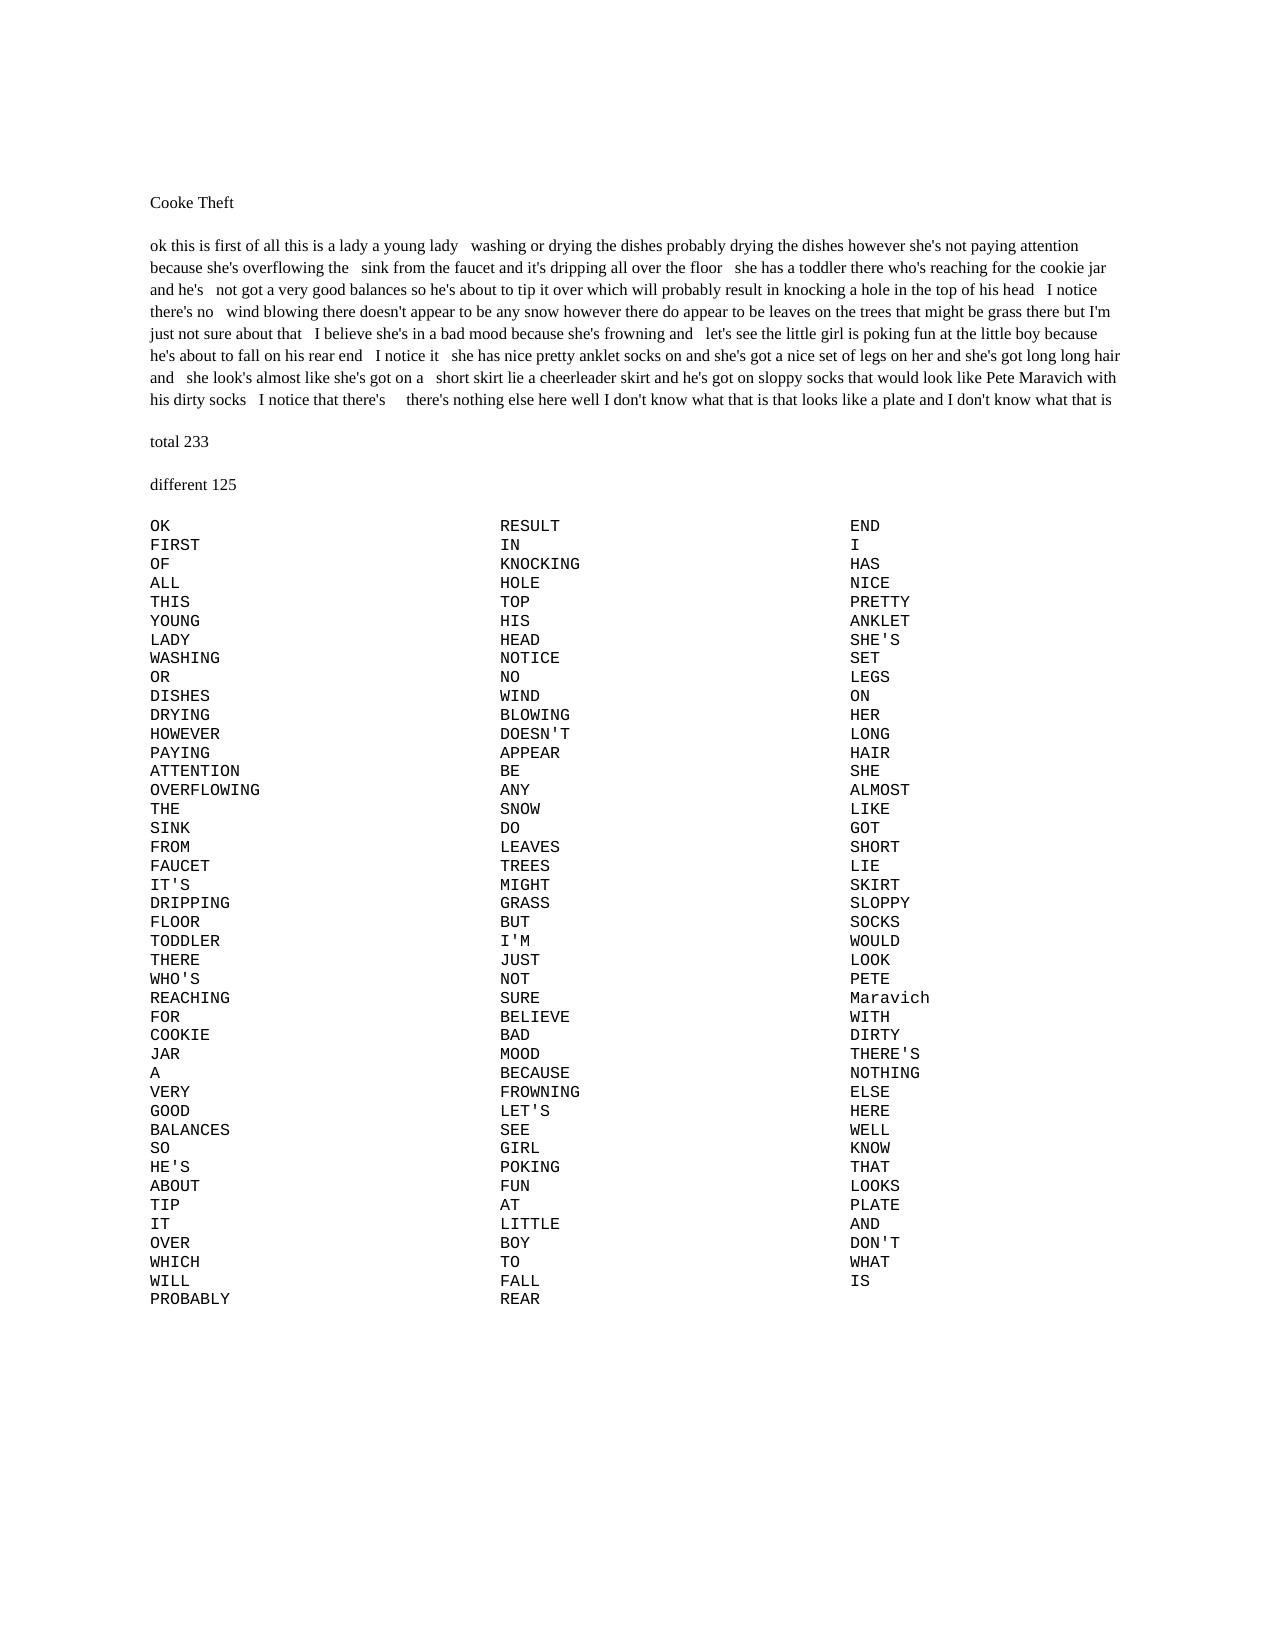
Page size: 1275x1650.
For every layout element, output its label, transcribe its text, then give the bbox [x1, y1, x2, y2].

text ok this is first of all this is a lady a young lady washing or drying the dishes probably drying the dishes however she's not paying attention because she's overflowing the sink from the faucet and it's dripping all over the floor she has a toddler there who's reaching for the cookie jar and he's not got a very good balances so he's about to tip it over which will probably result in knocking a hole in the top of his head I notice there's no wind blowing there doesn't appear to be any snow however there do appear to be leaves on the trees that might be grass there but I'm just not sure about that I believe she's in a bad mood because she's frowning and let's see the little girl is poking fun at the little boy because he's about to fall on his rear end I notice it she has nice pretty anklet socks on and she's got a nice set of legs on her and she's got long long hair and she look's almost like she's got on a short skirt lie a cheerleader skirt and he's got on sloppy socks that would look like Pete Maravich with his dirty socks I notice that there's there's nothing else here well I don't know what that is that looks like a plate and I don't know what that is [150, 236, 1125, 409]
text TREES [500, 857, 775, 876]
text POKING [500, 1159, 775, 1178]
text Maravich [850, 989, 1125, 1008]
text TIP [150, 1197, 425, 1216]
text FUN [500, 1178, 775, 1197]
text ALMOST [850, 782, 1125, 801]
text THE [150, 801, 425, 819]
text PRETTY [850, 593, 1125, 612]
text ELSE [850, 1083, 1125, 1102]
text WIND [500, 688, 775, 706]
text JUST [500, 952, 775, 970]
text LONG [850, 725, 1125, 744]
text GRASS [500, 895, 775, 914]
text SINK [150, 819, 425, 838]
text THERE'S [850, 1046, 1125, 1065]
text HIS [500, 612, 775, 631]
text REACHING [150, 989, 425, 1008]
text BECAUSE [500, 1065, 775, 1083]
text MOOD [500, 1046, 775, 1065]
text total 233 [150, 432, 1125, 451]
text SLOPPY [850, 895, 1125, 914]
text MIGHT [500, 876, 775, 895]
text DISHES [150, 688, 425, 706]
text BE [500, 763, 775, 782]
text LITTLE [500, 1216, 775, 1234]
text AND [850, 1216, 1125, 1234]
text NOTHING [850, 1065, 1125, 1083]
text NOT [500, 970, 775, 989]
text WELL [850, 1121, 1125, 1140]
text OR [150, 669, 425, 688]
text DRYING [150, 706, 425, 725]
text LEGS [850, 669, 1125, 688]
text PROBABLY [150, 1291, 425, 1310]
text HOLE [500, 574, 775, 593]
text HAS [850, 556, 1125, 574]
text DIRTY [850, 1027, 1125, 1046]
text WHICH [150, 1253, 425, 1272]
text WHO'S [150, 970, 425, 989]
text NO [500, 669, 775, 688]
text IN [500, 537, 775, 556]
text GIRL [500, 1140, 775, 1159]
text different 125 [150, 475, 1125, 494]
text WASHING [150, 650, 425, 669]
text LOOK [850, 952, 1125, 970]
text THAT [850, 1159, 1125, 1178]
text OK [150, 518, 425, 537]
text REAR [500, 1291, 775, 1310]
text OF [150, 556, 425, 574]
text IT [150, 1216, 425, 1234]
text BAD [500, 1027, 775, 1046]
text LIE [850, 857, 1125, 876]
text SOCKS [850, 914, 1125, 933]
text A [150, 1065, 425, 1083]
text YOUNG [150, 612, 425, 631]
text KNOW [850, 1140, 1125, 1159]
text HE'S [150, 1159, 425, 1178]
text FOR [150, 1008, 425, 1027]
text THIS [150, 593, 425, 612]
text HOWEVER [150, 725, 425, 744]
text WILL [150, 1272, 425, 1291]
text ALL [150, 574, 425, 593]
text ABOUT [150, 1178, 425, 1197]
text HER [850, 706, 1125, 725]
text GOT [850, 819, 1125, 838]
text OVER [150, 1234, 425, 1253]
text SHE'S [850, 631, 1125, 650]
text TODDLER [150, 933, 425, 952]
text KNOCKING [500, 556, 775, 574]
text SEE [500, 1121, 775, 1140]
text JAR [150, 1046, 425, 1065]
text SET [850, 650, 1125, 669]
text VERY [150, 1083, 425, 1102]
text LEAVES [500, 838, 775, 857]
text NICE [850, 574, 1125, 593]
text LIKE [850, 801, 1125, 819]
text PLATE [850, 1197, 1125, 1216]
text SURE [500, 989, 775, 1008]
text I'M [500, 933, 775, 952]
text THERE [150, 952, 425, 970]
text APPEAR [500, 744, 775, 763]
text IS [850, 1272, 1125, 1291]
text FLOOR [150, 914, 425, 933]
text NOTICE [500, 650, 775, 669]
text SHE [850, 763, 1125, 782]
text DOESN'T [500, 725, 775, 744]
text FIRST [150, 537, 425, 556]
text IT'S [150, 876, 425, 895]
text I [850, 537, 1125, 556]
text SNOW [500, 801, 775, 819]
text LET'S [500, 1102, 775, 1121]
text SKIRT [850, 876, 1125, 895]
text TO [500, 1253, 775, 1272]
text LADY [150, 631, 425, 650]
text BUT [500, 914, 775, 933]
text ON [850, 688, 1125, 706]
text TOP [500, 593, 775, 612]
text WOULD [850, 933, 1125, 952]
text FROWNING [500, 1083, 775, 1102]
text PAYING [150, 744, 425, 763]
text END [850, 518, 1125, 537]
text BELIEVE [500, 1008, 775, 1027]
text HAIR [850, 744, 1125, 763]
text FALL [500, 1272, 775, 1291]
text OVERFLOWING [150, 782, 425, 801]
text PETE [850, 970, 1125, 989]
text LOOKS [850, 1178, 1125, 1197]
text WHAT [850, 1253, 1125, 1272]
text AT [500, 1197, 775, 1216]
text BALANCES [150, 1121, 425, 1140]
text BOY [500, 1234, 775, 1253]
text ATTENTION [150, 763, 425, 782]
text FROM [150, 838, 425, 857]
text BLOWING [500, 706, 775, 725]
text GOOD [150, 1102, 425, 1121]
text RESULT [500, 518, 775, 537]
text ANY [500, 782, 775, 801]
text WITH [850, 1008, 1125, 1027]
text ANKLET [850, 612, 1125, 631]
text DON'T [850, 1234, 1125, 1253]
text Cooke Theft [150, 193, 1125, 212]
text HEAD [500, 631, 775, 650]
text DO [500, 819, 775, 838]
text HERE [850, 1102, 1125, 1121]
text SO [150, 1140, 425, 1159]
text SHORT [850, 838, 1125, 857]
text DRIPPING [150, 895, 425, 914]
text COOKIE [150, 1027, 425, 1046]
text FAUCET [150, 857, 425, 876]
